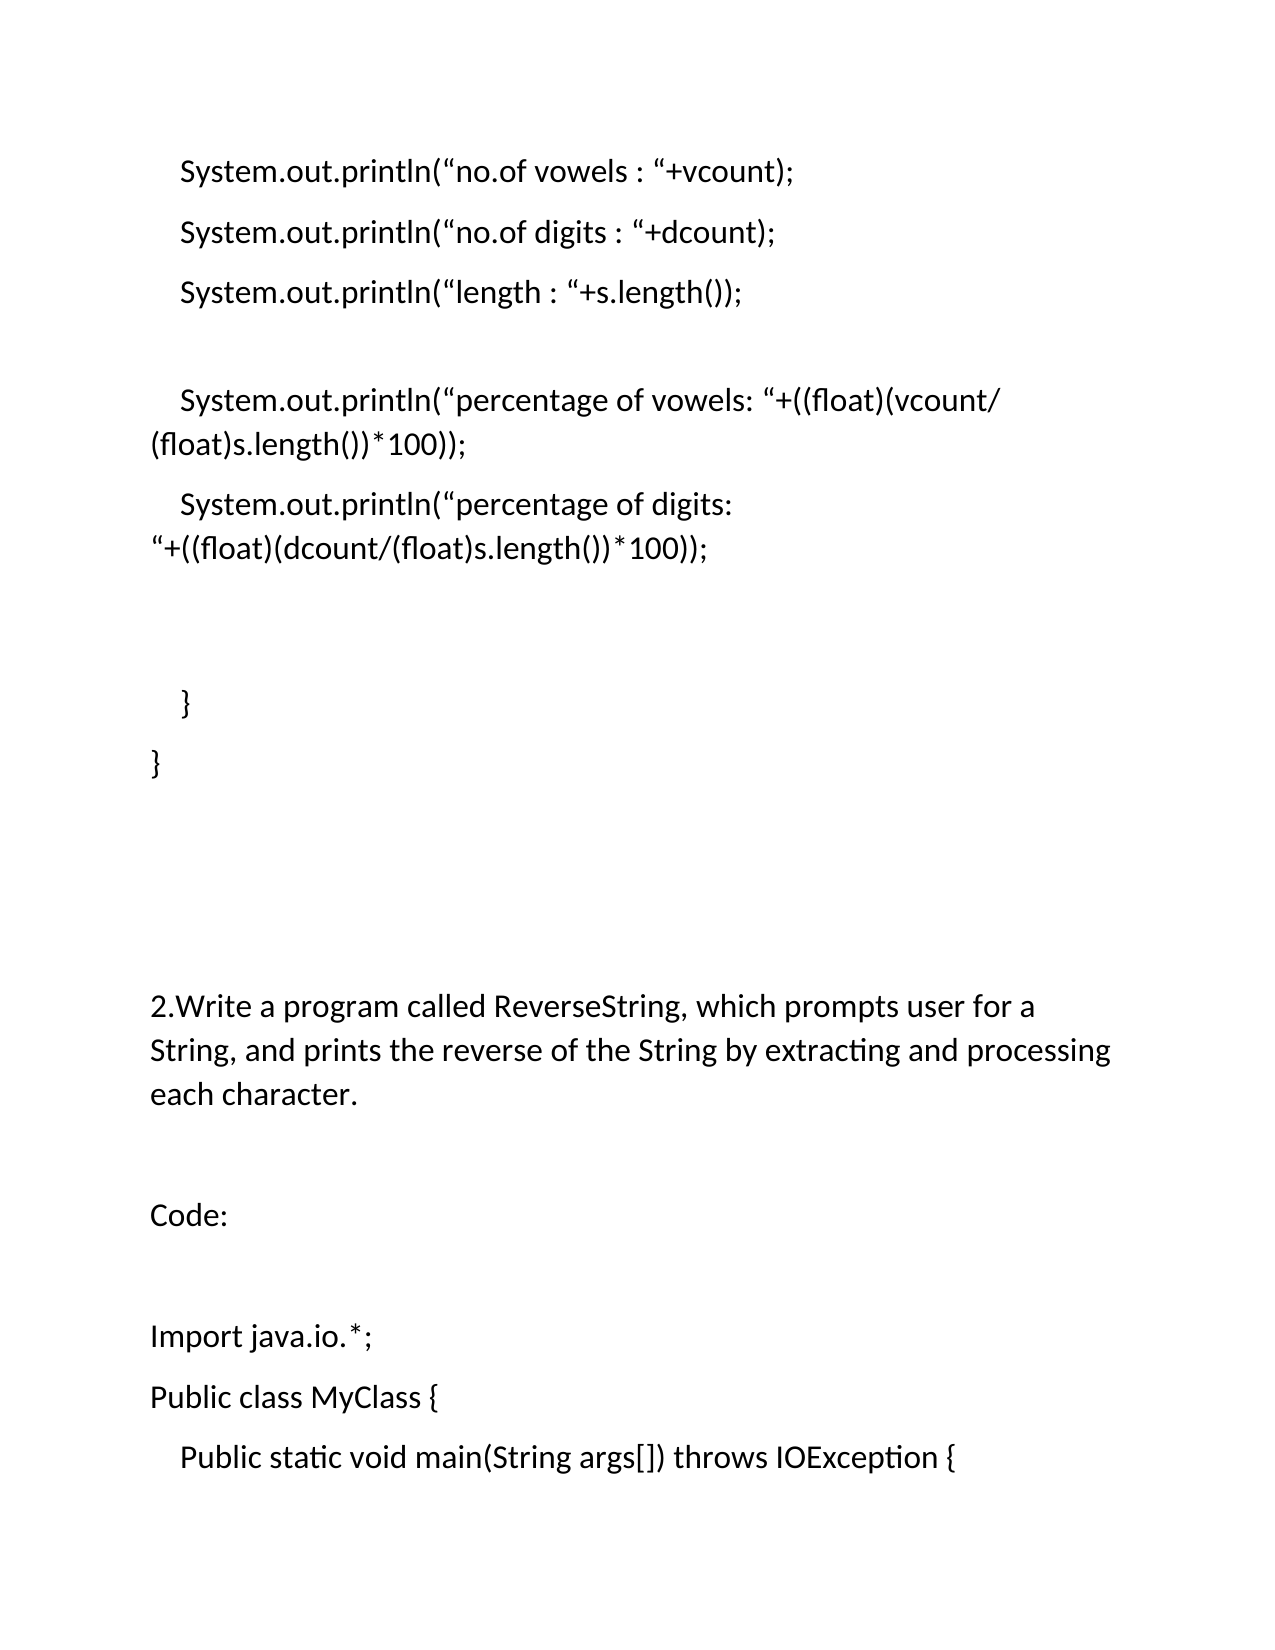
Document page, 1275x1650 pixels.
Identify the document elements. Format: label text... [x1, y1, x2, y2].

text Code: [150, 1194, 1125, 1235]
text Import java.io.*; [150, 1315, 1125, 1356]
text Public static void main(String args[]) throws IOException { [150, 1436, 1125, 1477]
text 2.Write a program called ReverseString, which prompts user for a String, and prints the reverse of the String by extracting and processing each character. [150, 985, 1125, 1113]
text System.out.println(“percentage of digits: “+((float)(dcount/(float)s.length())*100)); [150, 483, 1125, 568]
text } [150, 742, 1125, 783]
text } [150, 682, 1125, 722]
text System.out.println(“length : “+s.length()); [150, 271, 1125, 312]
text System.out.println(“no.of vowels : “+vcount); [150, 150, 1125, 191]
text System.out.println(“no.of digits : “+dcount); [150, 211, 1125, 251]
text System.out.println(“percentage of vowels: “+((float)(vcount/ (float)s.length())*100)); [150, 379, 1125, 463]
text Public class MyClass { [150, 1376, 1125, 1417]
